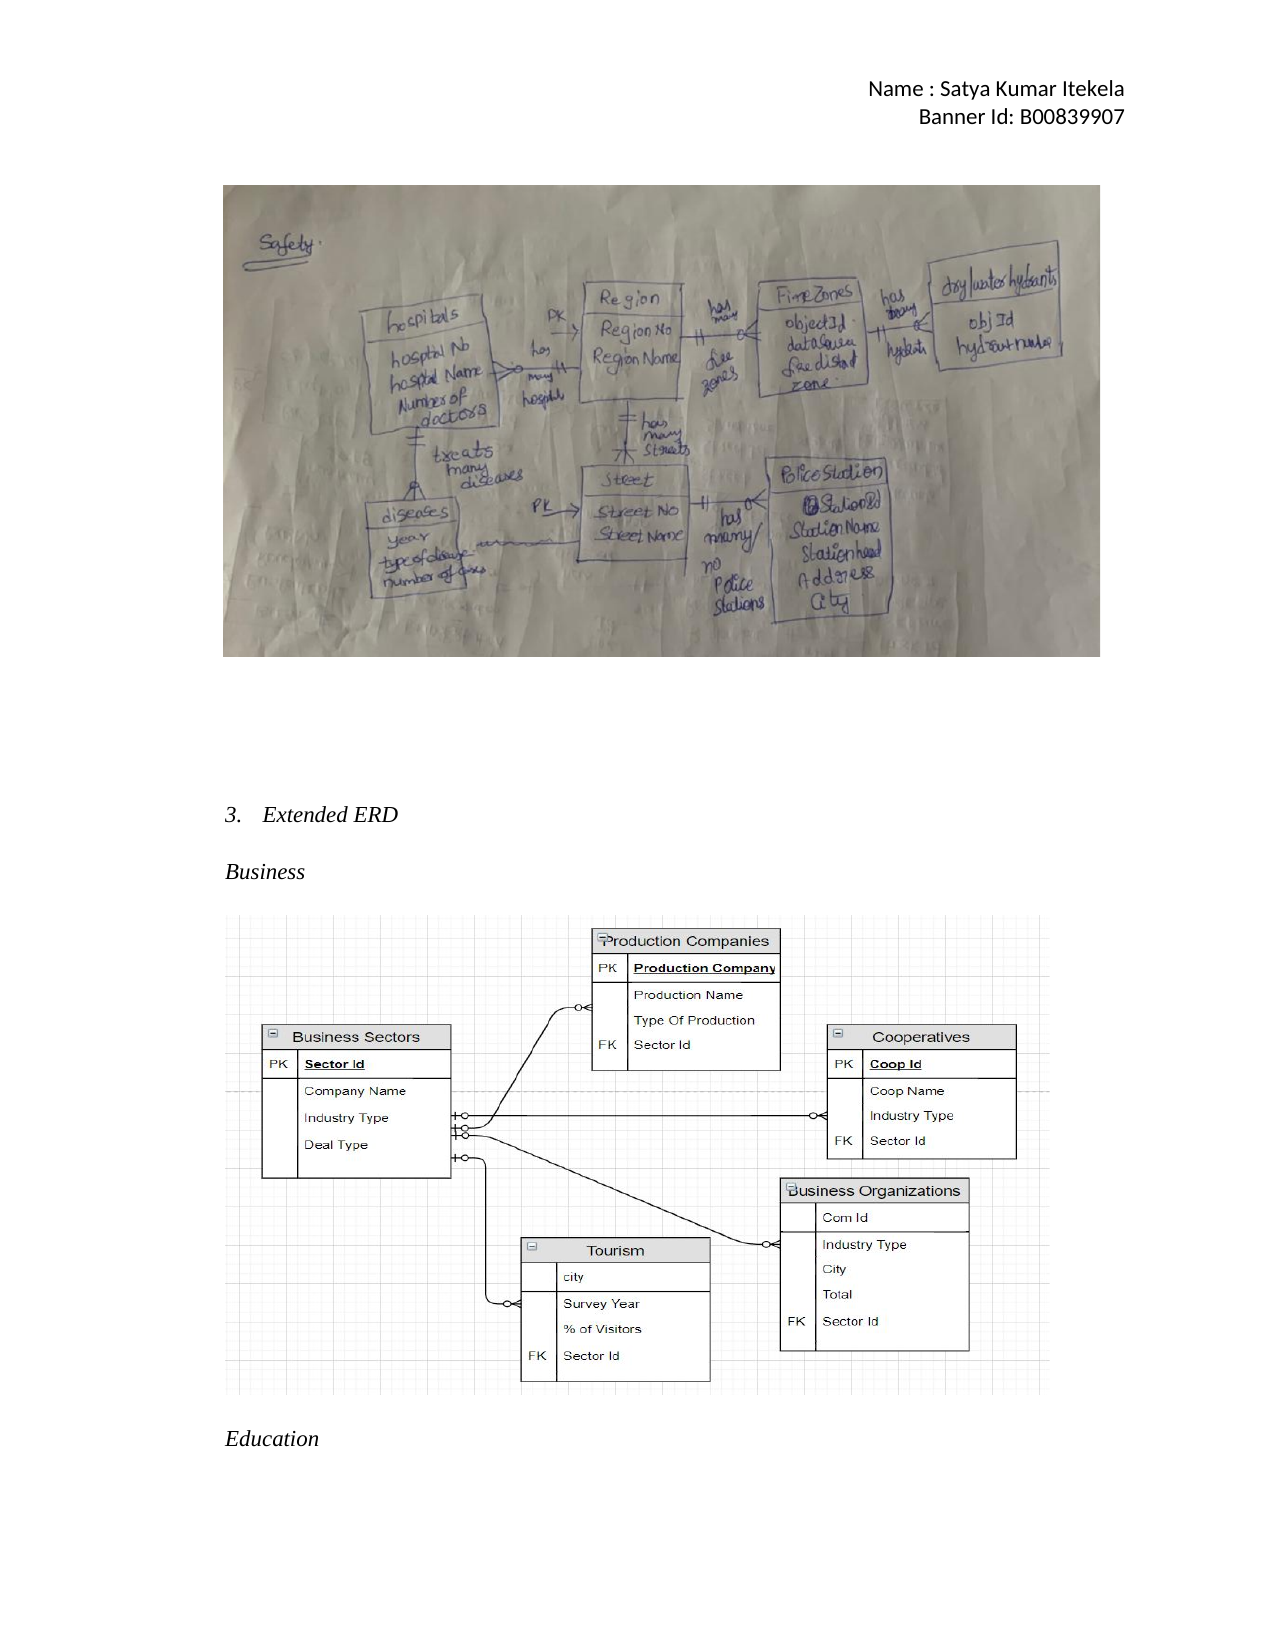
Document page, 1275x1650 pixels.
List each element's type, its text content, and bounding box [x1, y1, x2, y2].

picture [225, 915, 1050, 1395]
list Extended ERD [225, 801, 1125, 828]
list Education [225, 1425, 1125, 1452]
list Business [225, 858, 1125, 884]
picture [223, 185, 1101, 657]
